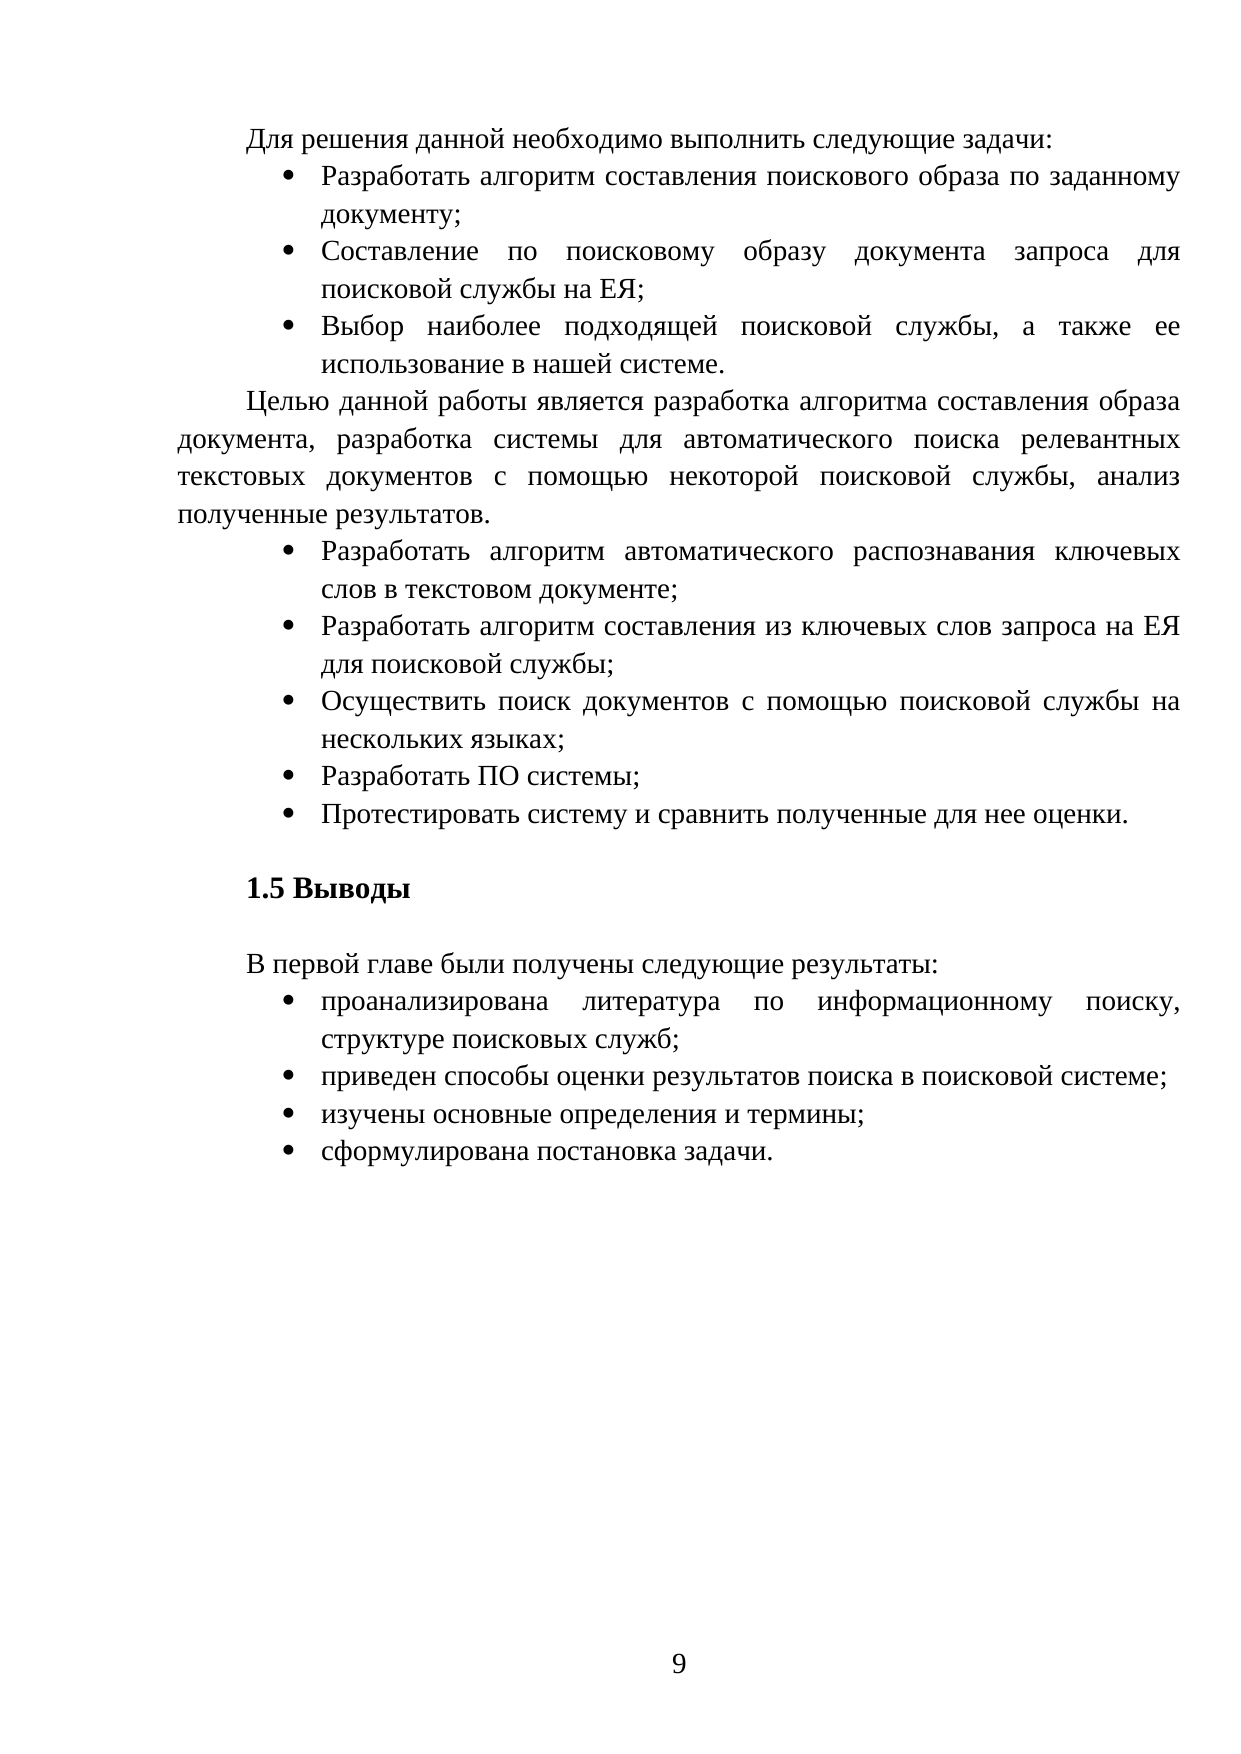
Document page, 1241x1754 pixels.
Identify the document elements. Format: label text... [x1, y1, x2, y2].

text Для решения данной необходимо выполнить следующие задачи: [177, 118, 1181, 156]
list Разработать алгоритм автоматического распознавания ключевых слов в текстовом документе; [283, 531, 1181, 606]
list сформулирована постановка задачи. [283, 1131, 1181, 1168]
text В первой главе были получены следующие результаты: [177, 943, 1181, 981]
text Целью данной работы является разработка алгоритма составления образа документа, разработка системы для автоматического поиска релевантных текстовых документов с помощью некоторой поисковой службы, анализ полученные результатов. [177, 381, 1181, 531]
list изучены основные определения и термины; [283, 1093, 1181, 1131]
list Выбор наиболее подходящей поисковой службы, а также ее использование в нашей системе. [283, 306, 1181, 381]
list Разработать алгоритм составления поискового образа по заданному документу; [283, 156, 1181, 231]
list приведен способы оценки результатов поиска в поисковой системе; [283, 1056, 1181, 1093]
list проанализирована литература по информационному поиску, структуре поисковых служб; [283, 981, 1181, 1056]
list Протестировать систему и сравнить полученные для нее оценки. [283, 793, 1181, 831]
list Составление по поисковому образу документа запроса для поисковой службы на ЕЯ; [283, 231, 1181, 306]
list Осуществить поиск документов с помощью поисковой службы на нескольких языках; [283, 681, 1181, 756]
list Разработать ПО системы; [283, 756, 1181, 793]
subtitle 1.5 Выводы [177, 868, 1181, 906]
list Разработать алгоритм составления из ключевых слов запроса на ЕЯ для поисковой службы; [283, 606, 1181, 681]
